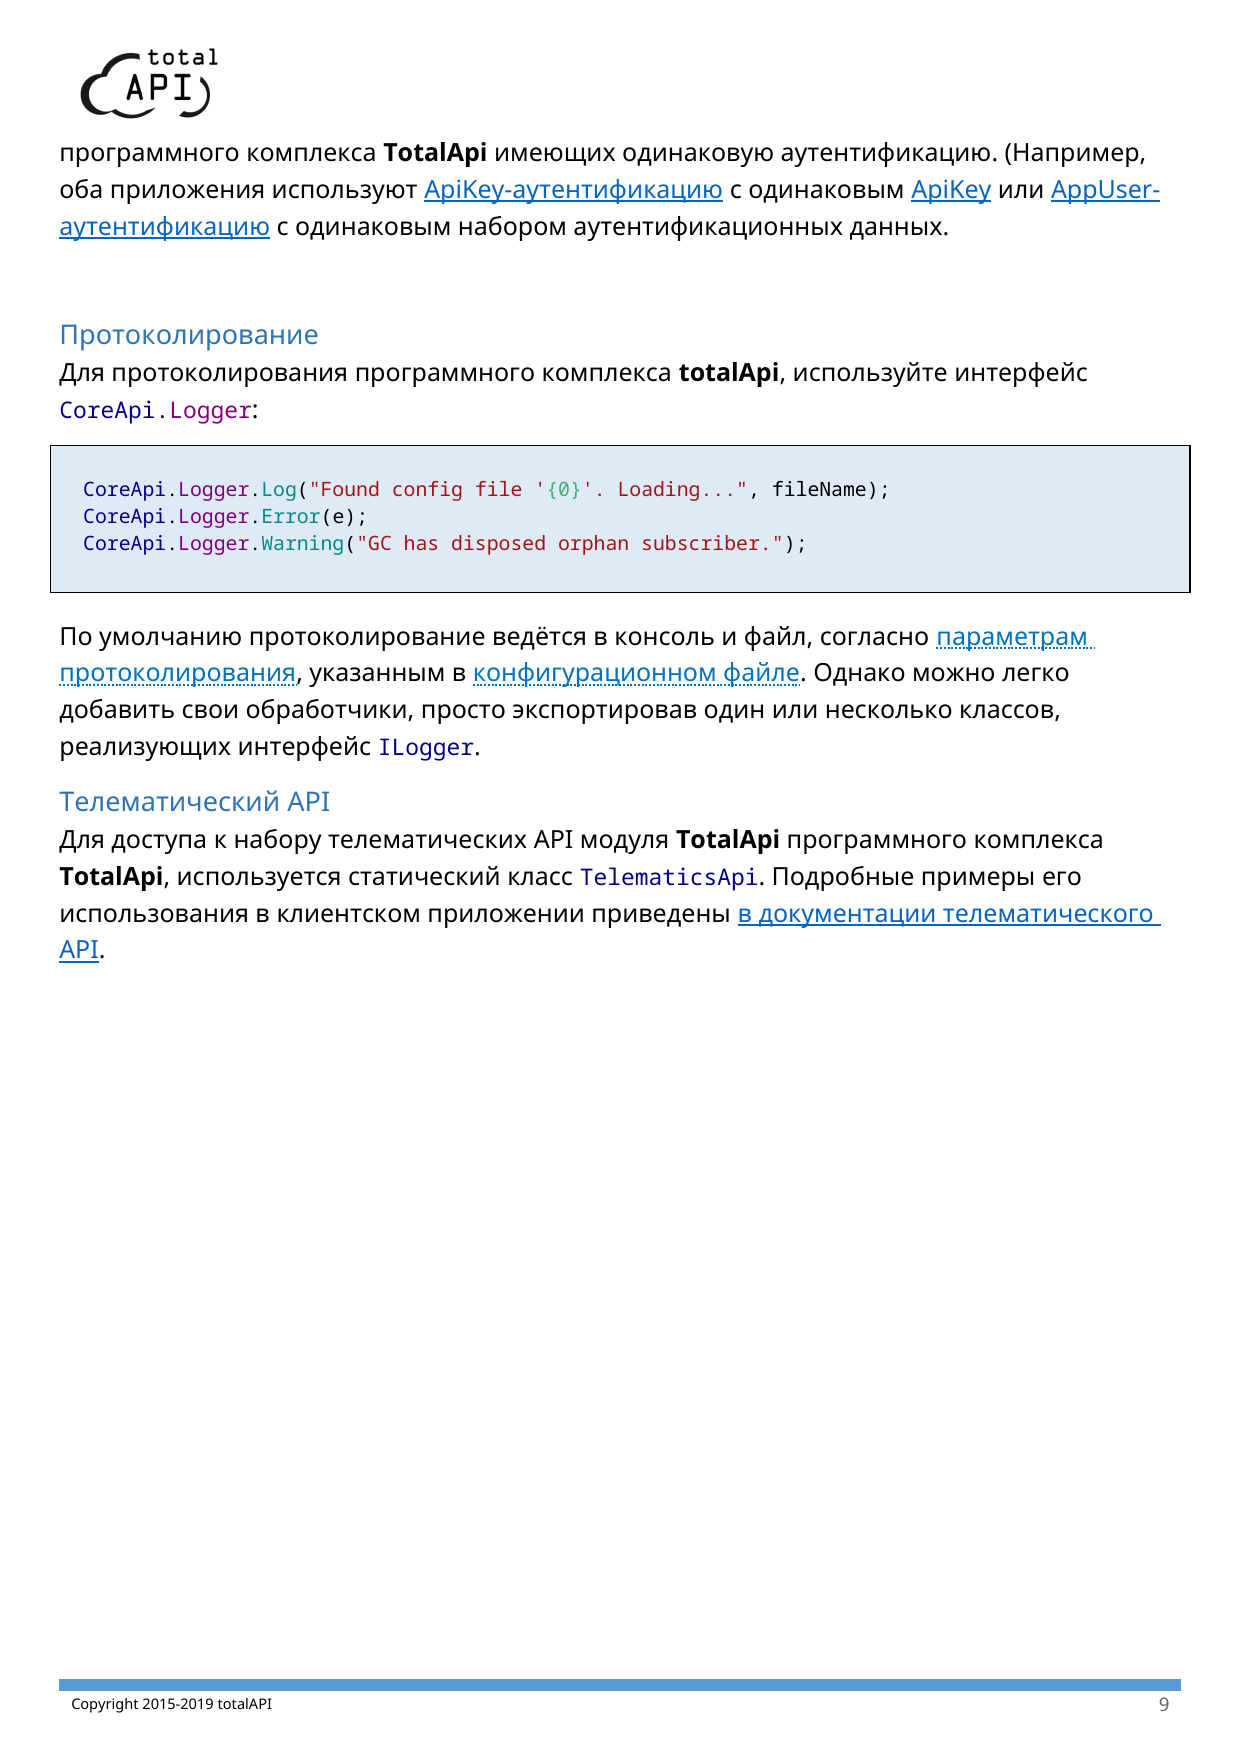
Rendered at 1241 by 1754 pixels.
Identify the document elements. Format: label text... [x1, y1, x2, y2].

text Для доступа к набору телематических API модуля TotalApi программного комплекса TotalApi, используется статический класс TelematicsApi. Подробные примеры его использования в клиентском приложении приведены в документации телематического API. [59, 822, 1181, 966]
text По умолчанию протоколирование ведётся в консоль и файл, согласно параметрам протоколирования, указанным в конфигурационном файле. Однако можно легко добавить свои обработчики, просто экспортировав один или несколько классов, реализующих интерфейс ILogger. [59, 618, 1181, 763]
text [59, 135, 1181, 242]
text Для протоколирования программного комплекса totalApi, используйте интерфейс CoreApi.Logger: [59, 355, 1181, 426]
subtitle Протоколирование [59, 315, 1181, 352]
picture [59, 43, 237, 121]
text CoreApi.Logger.Log("Found config file '{0}'. Loading...", fileName); CoreApi.Logger.Error(e); CoreApi.Logger.Warning("GC has disposed orphan subscriber."); [51, 446, 1189, 592]
subtitle Телематический API [59, 782, 1181, 819]
